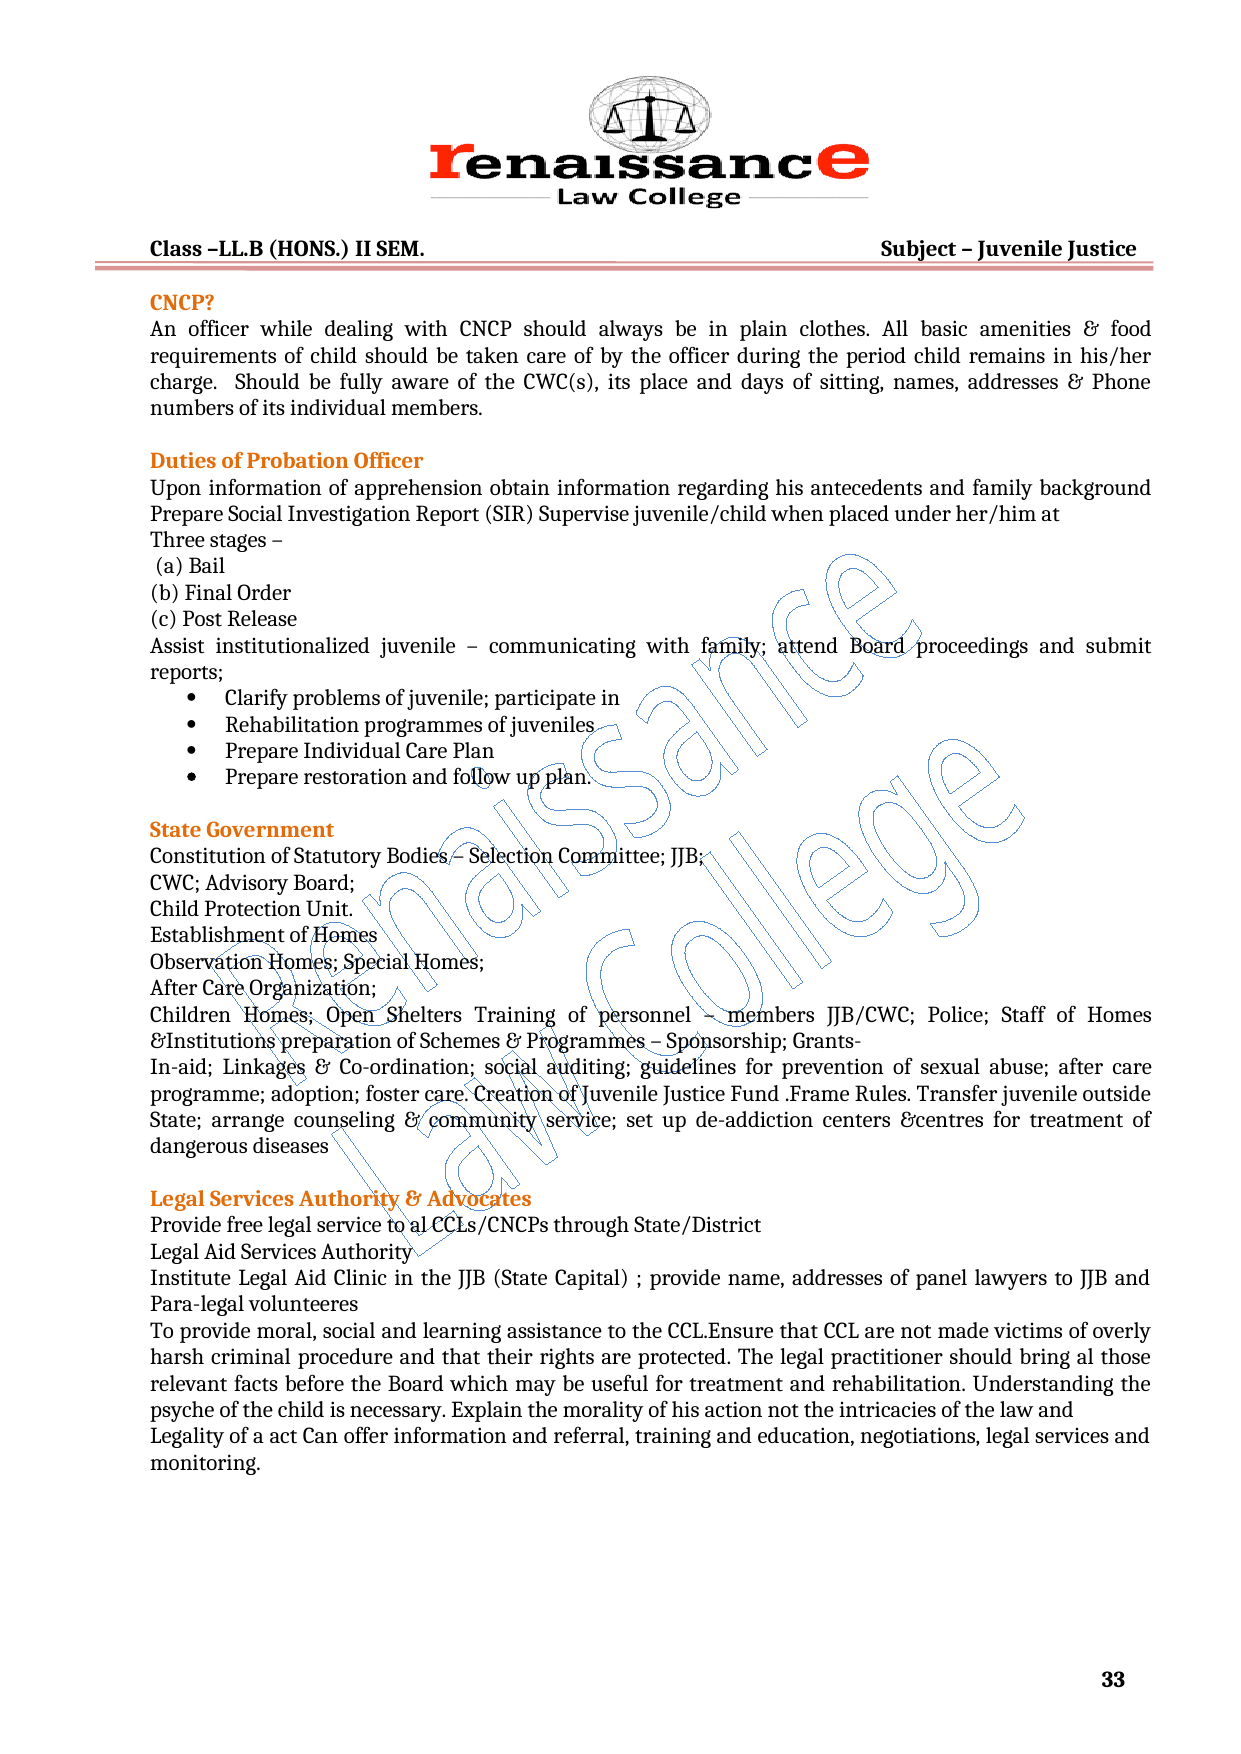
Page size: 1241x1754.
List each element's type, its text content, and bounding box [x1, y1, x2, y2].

text Legality of a act Can offer information and referral, training and education, negotiations, legal services and monitoring. [150, 1423, 1153, 1476]
text Legal Aid Services Authority [150, 1238, 1153, 1265]
text Upon information of apprehension obtain information regarding his antecedents and family background Prepare Social Investigation Report (SIR) Supervise juvenile/child when placed under her/him at [150, 474, 1153, 527]
text State Government [150, 817, 1153, 843]
text (b) Final Order [150, 580, 1153, 606]
text In-aid; Linkages & Co-ordination; social auditing; guidelines for prevention of sexual abuse; after care programme; adoption; foster care. Creation of Juvenile Justice Fund .Frame Rules. Transfer juvenile outside State; arrange counseling & community service; set up de-addiction centers &centres for treatment of dangerous diseases [150, 1054, 1153, 1159]
list Prepare restoration and follow up plan. [187, 764, 1153, 791]
text An officer while dealing with CNCP should always be in plain clothes. All basic amenities & food requirements of child should be taken care of by the officer during the period child remains in his/her charge. Should be fully aware of the CWC(s), its place and days of sitting, names, addresses & Phone numbers of its individual members. [150, 316, 1153, 422]
picture [406, 75, 897, 209]
text Three stages – [150, 527, 1153, 553]
text Institute Legal Aid Clinic in the JJB (State Capital) ; provide name, addresses of panel lawyers to JJB and Para-legal volunteeres [150, 1265, 1153, 1318]
text Constitution of Statutory Bodies – Selection Committee; JJB; [150, 843, 1153, 869]
text Observation Homes; Special Homes; [150, 949, 1153, 975]
text (a) Bail [150, 553, 1153, 580]
text Child Protection Unit. [150, 896, 1153, 922]
text Provide free legal service to al CCLs/CNCPs through State/District [150, 1212, 1153, 1238]
text Children Homes; Open Shelters Training of personnel – members JJB/CWC; Police; Staff of Homes &Institutions preparation of Schemes & Programmes – Sponsorship; Grants- [150, 1001, 1153, 1054]
list Rehabilitation programmes of juveniles [187, 711, 1153, 738]
text Assist institutionalized juvenile – communicating with family; attend Board proceedings and submit reports; [150, 632, 1153, 685]
list Clarify problems of juvenile; participate in [187, 685, 1153, 711]
text To provide moral, social and learning assistance to the CCL.Ensure that CCL are not made victims of overly harsh criminal procedure and that their rights are protected. The legal practitioner should bring al those relevant facts before the Board which may be useful for treatment and rehabilitation. Understanding the psyche of the child is necessary. Explain the morality of his action not the intricacies of the law and [150, 1318, 1153, 1423]
text Legal Services Authority & Advocates [150, 1186, 1153, 1212]
text CNCP? [150, 290, 1153, 316]
list Prepare Individual Care Plan [187, 738, 1153, 764]
text Establishment of Homes [150, 922, 1153, 949]
text (c) Post Release [150, 606, 1153, 632]
text Duties of Probation Officer [150, 448, 1153, 474]
text CWC; Advisory Board; [150, 869, 1153, 896]
text After Care Organization; [150, 975, 1153, 1001]
